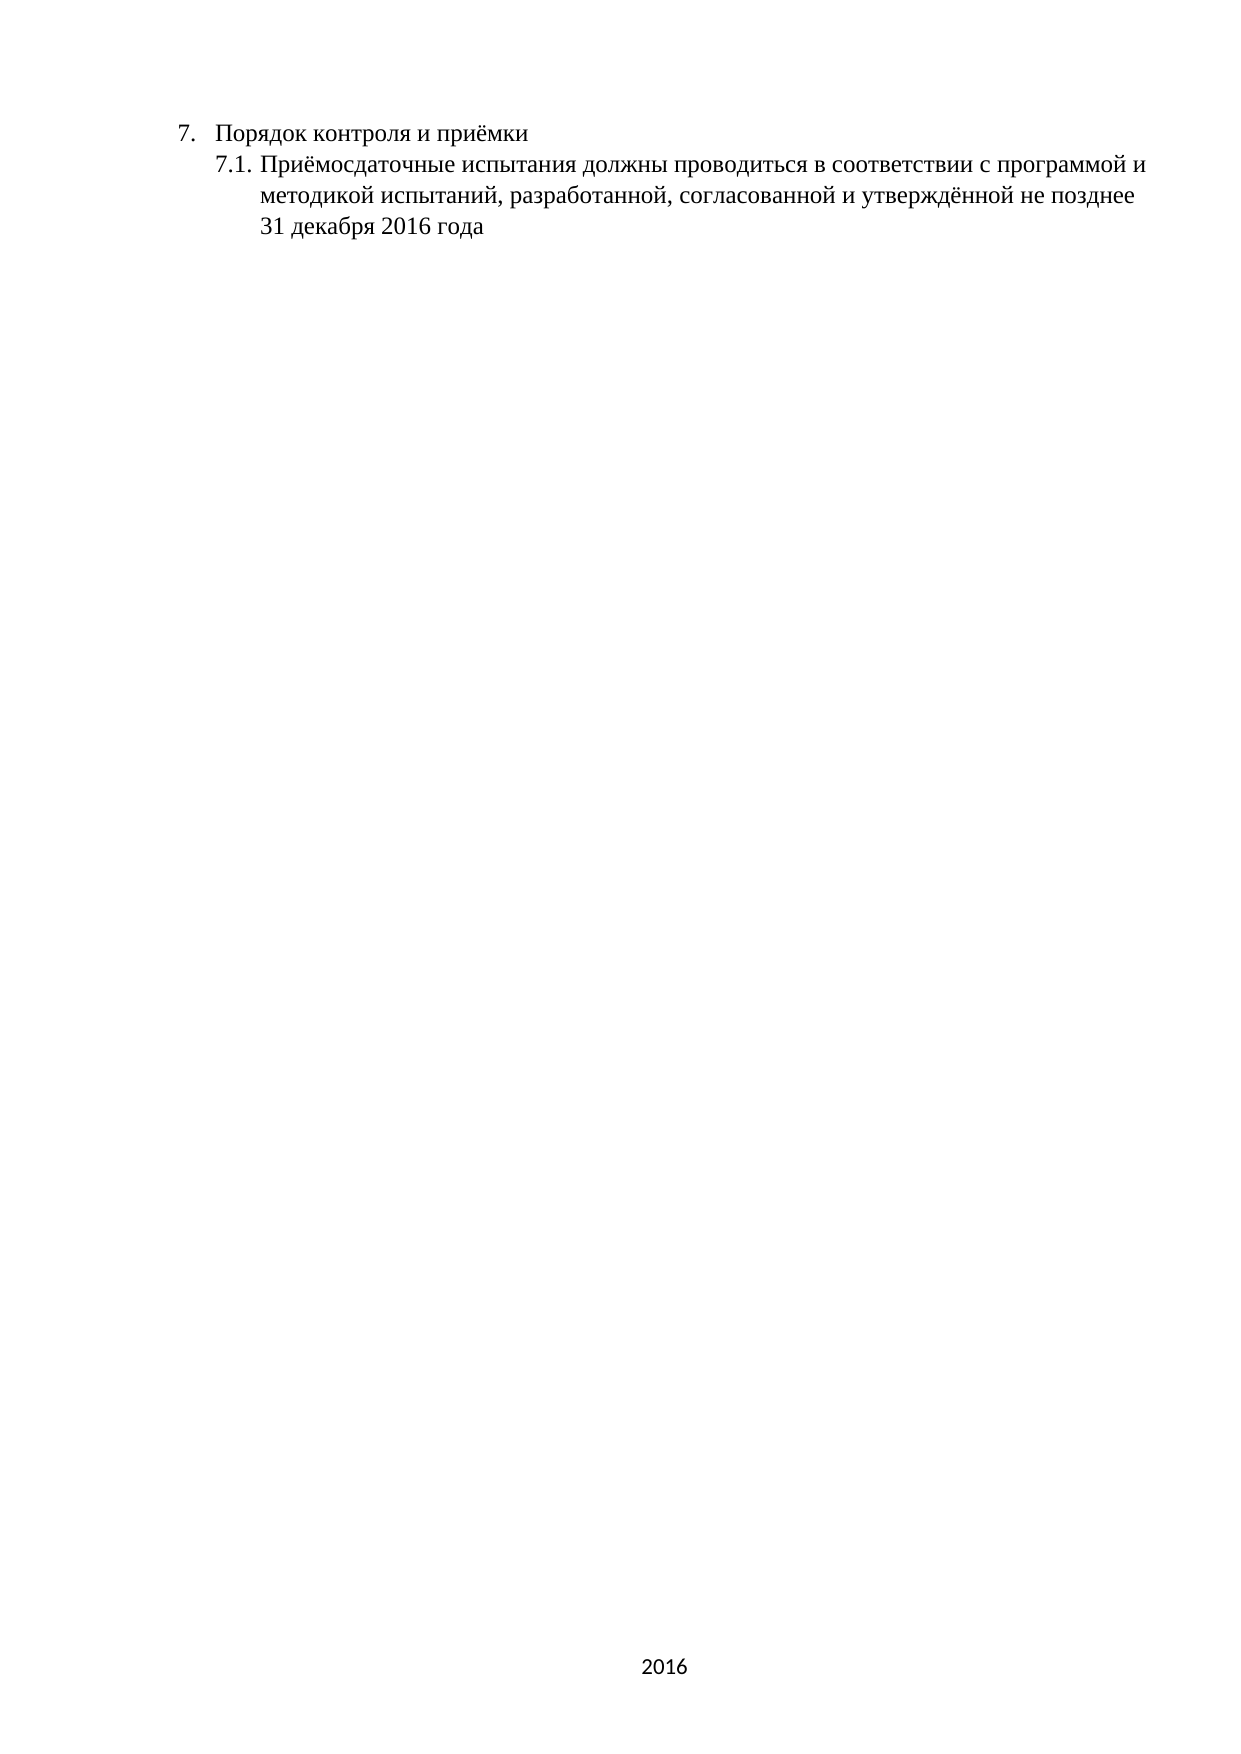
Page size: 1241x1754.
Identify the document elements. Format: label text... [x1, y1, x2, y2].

list Порядок контроля и приёмки [177, 118, 1152, 147]
list Приёмосдаточные испытания должны проводиться в соответствии с программой и методикой испытаний, разработанной, согласованной и утверждённой не позднее 31 декабря 2016 года [215, 149, 1152, 240]
